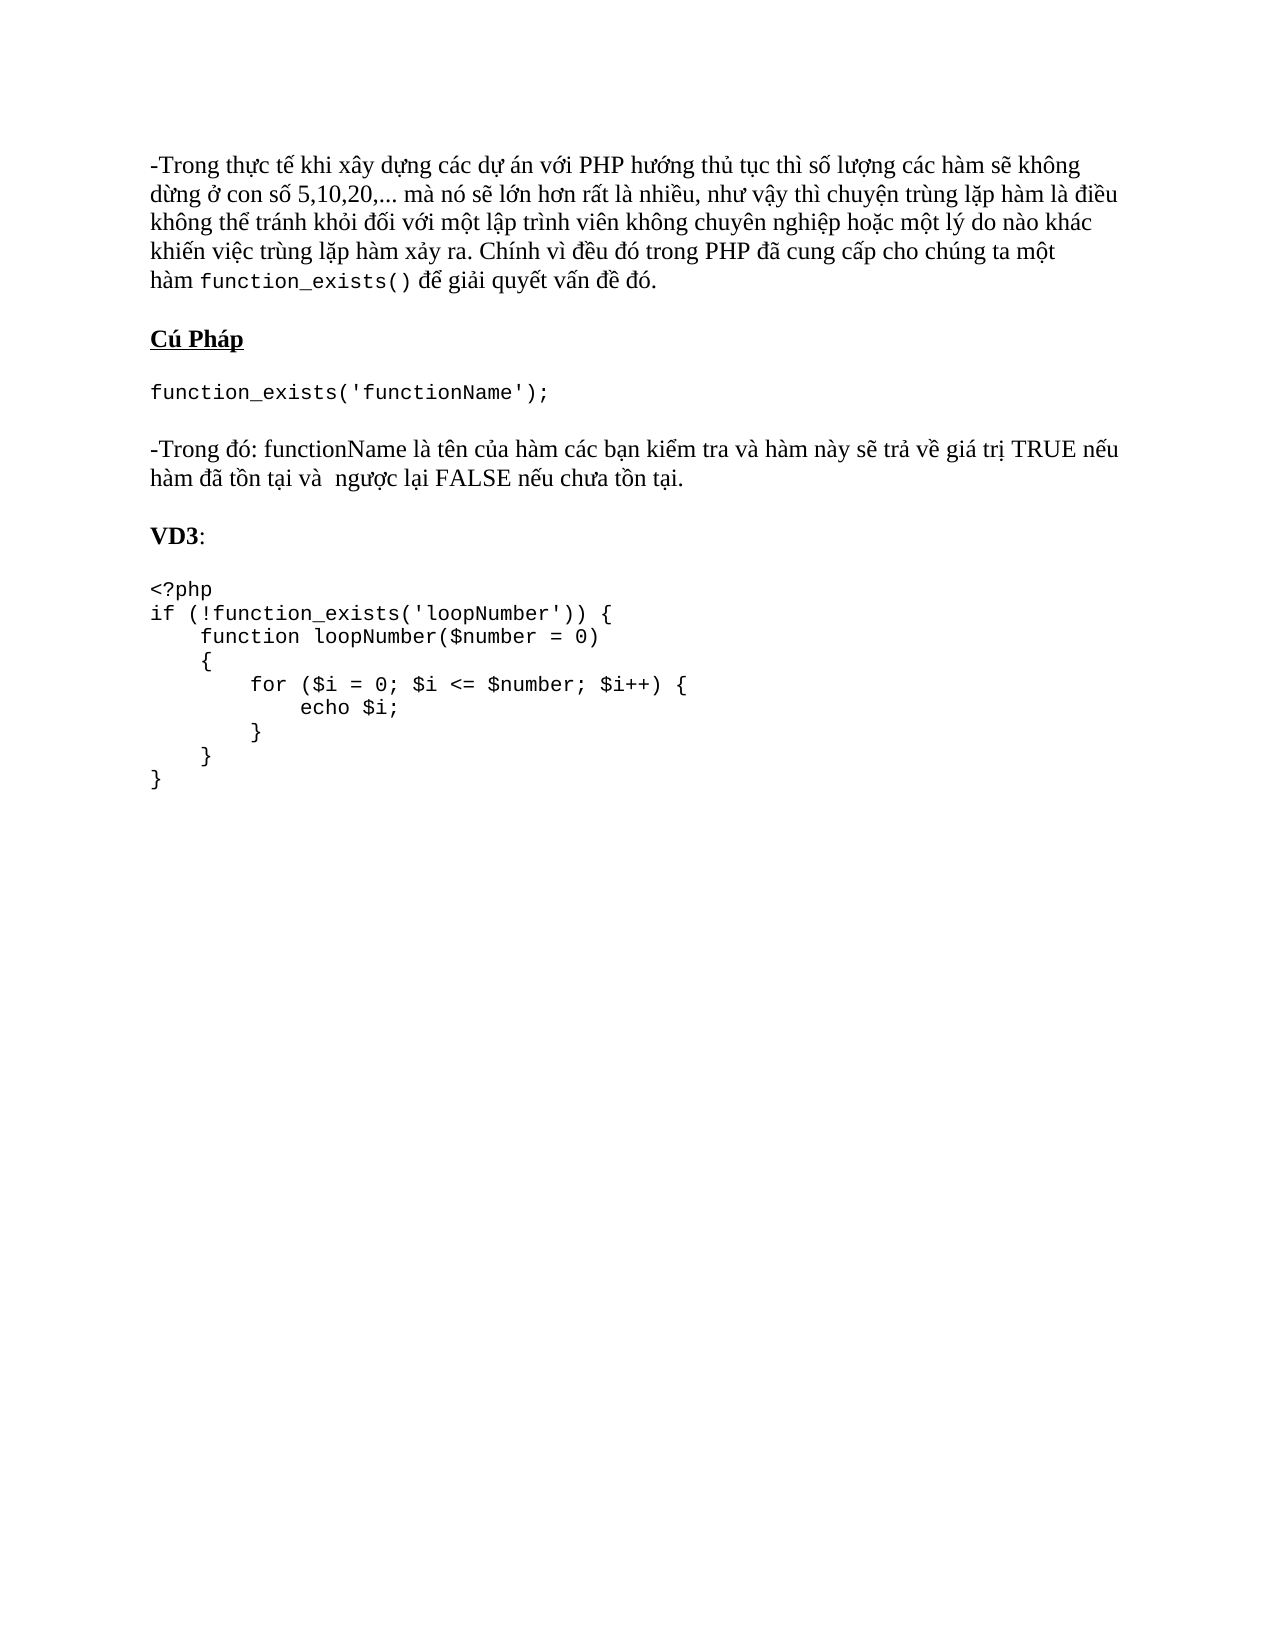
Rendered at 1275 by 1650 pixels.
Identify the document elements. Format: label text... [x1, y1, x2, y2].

text VD3: [150, 521, 1125, 550]
text function_exists('functionName'); [150, 382, 1125, 405]
text for ($i = 0; $i <= $number; $i++) { [150, 674, 1125, 697]
text } [150, 744, 1125, 768]
text <?php [150, 579, 1125, 603]
text function loopNumber($number = 0) [150, 626, 1125, 650]
text { [150, 650, 1125, 674]
text -Trong thực tế khi xây dựng các dự án với PHP hướng thủ tục thì số lượng các hàm sẽ không dừng ở con số 5,10,20,... mà nó sẽ lớn hơn rất là nhiều, như vậy thì chuyện trùng lặp hàm là điều không thể tránh khỏi đối với một lập trình viên không chuyên nghiệp hoặc một lý do nào khác khiến việc trùng lặp hàm xảy ra. Chính vì đều đó trong PHP đã cung cấp cho chúng ta một hàm function_exists() để giải quyết vấn đề đó. [150, 150, 1125, 294]
text echo $i; [150, 697, 1125, 721]
text if (!function_exists('loopNumber')) { [150, 603, 1125, 626]
text -Trong đó: functionName là tên của hàm các bạn kiểm tra và hàm này sẽ trả về giá trị TRUE nếu hàm đã tồn tại và ngược lại FALSE nếu chưa tồn tại. [150, 434, 1125, 492]
text } [150, 768, 1125, 792]
text } [150, 721, 1125, 744]
text Cú Pháp [150, 324, 1125, 352]
